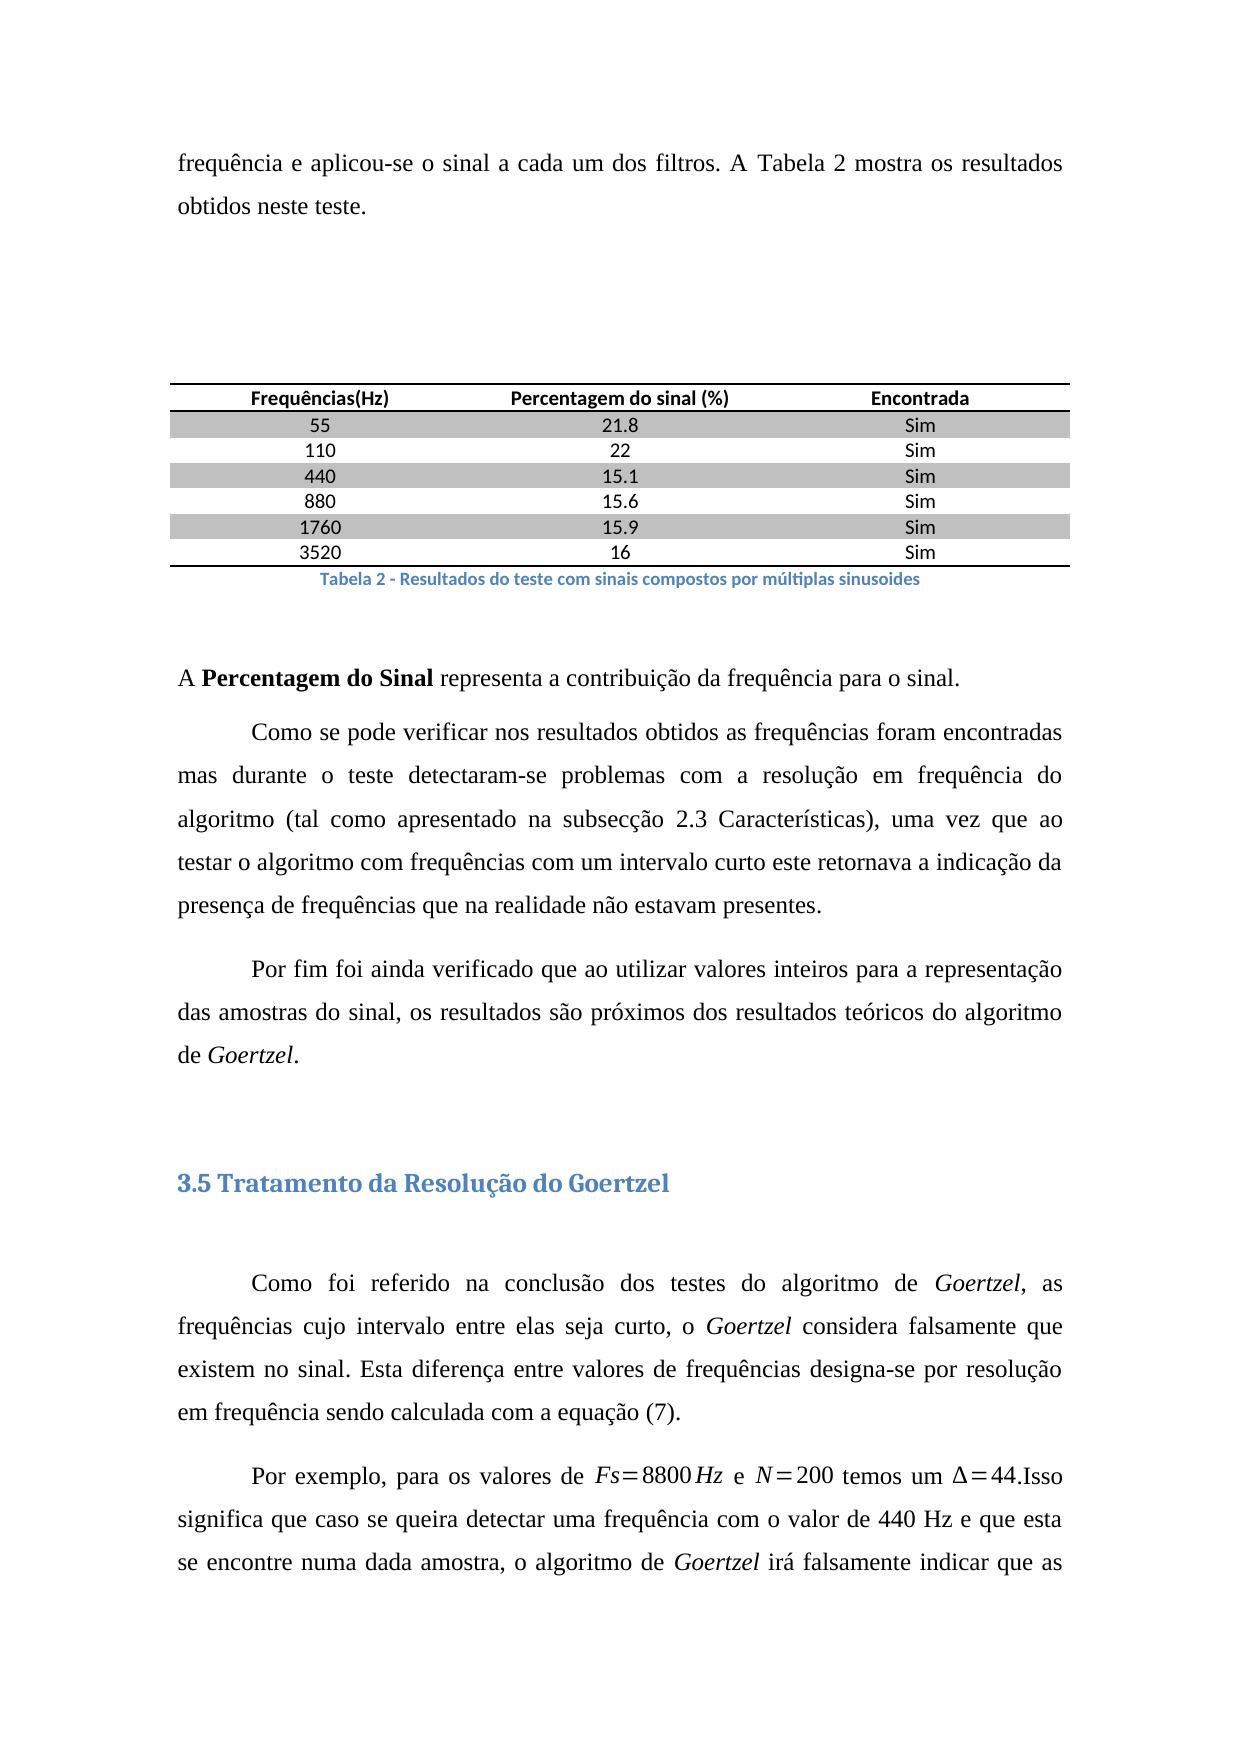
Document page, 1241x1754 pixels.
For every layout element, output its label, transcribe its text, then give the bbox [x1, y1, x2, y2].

table_cell 110 [170, 438, 470, 463]
table_cell 3520 [170, 539, 470, 565]
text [177, 148, 1063, 219]
table_header Percentagem do sinal (%) [470, 385, 770, 410]
table_cell 880 [170, 489, 470, 514]
table_cell 21.8 [470, 412, 770, 438]
table_cell Sim [770, 438, 1070, 463]
table_cell Sim [770, 463, 1070, 488]
table_cell 55 [170, 412, 470, 438]
table_cell 1760 [170, 514, 470, 539]
text Como foi referido na conclusão dos testes do algoritmo de Goertzel, as frequências cujo intervalo entre elas seja curto, o Goertzel considera falsamente que existem no sinal. Esta diferença entre valores de frequências designa-se por resolução em frequência sendo calculada com a equação (7). [177, 1268, 1063, 1426]
table_header Encontrada [770, 385, 1070, 410]
table_cell Sim [770, 514, 1070, 539]
table_cell 22 [470, 438, 770, 463]
table_cell Sim [770, 412, 1070, 438]
table_header Frequências(Hz) [170, 385, 470, 410]
text Por fim foi ainda verificado que ao utilizar valores inteiros para a representação das amostras do sinal, os resultados são próximos dos resultados teóricos do algoritmo de Goertzel. [177, 954, 1063, 1069]
table_cell 16 [470, 539, 770, 565]
table_cell Sim [770, 489, 1070, 514]
text A Percentagem do Sinal representa a contribuição da frequência para o sinal. [177, 663, 1063, 692]
table_cell 15.9 [470, 514, 770, 539]
subtitle 3.5 Tratamento da Resolução do Goertzel [177, 1168, 1063, 1199]
table_cell Sim [770, 539, 1070, 565]
table_cell 15.6 [470, 489, 770, 514]
table_cell 440 [170, 463, 470, 488]
text Tabela 2 - Resultados do teste com sinais compostos por múltiplas sinusoides [177, 567, 1063, 590]
table_cell 15.1 [470, 463, 770, 488]
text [177, 1461, 1063, 1576]
